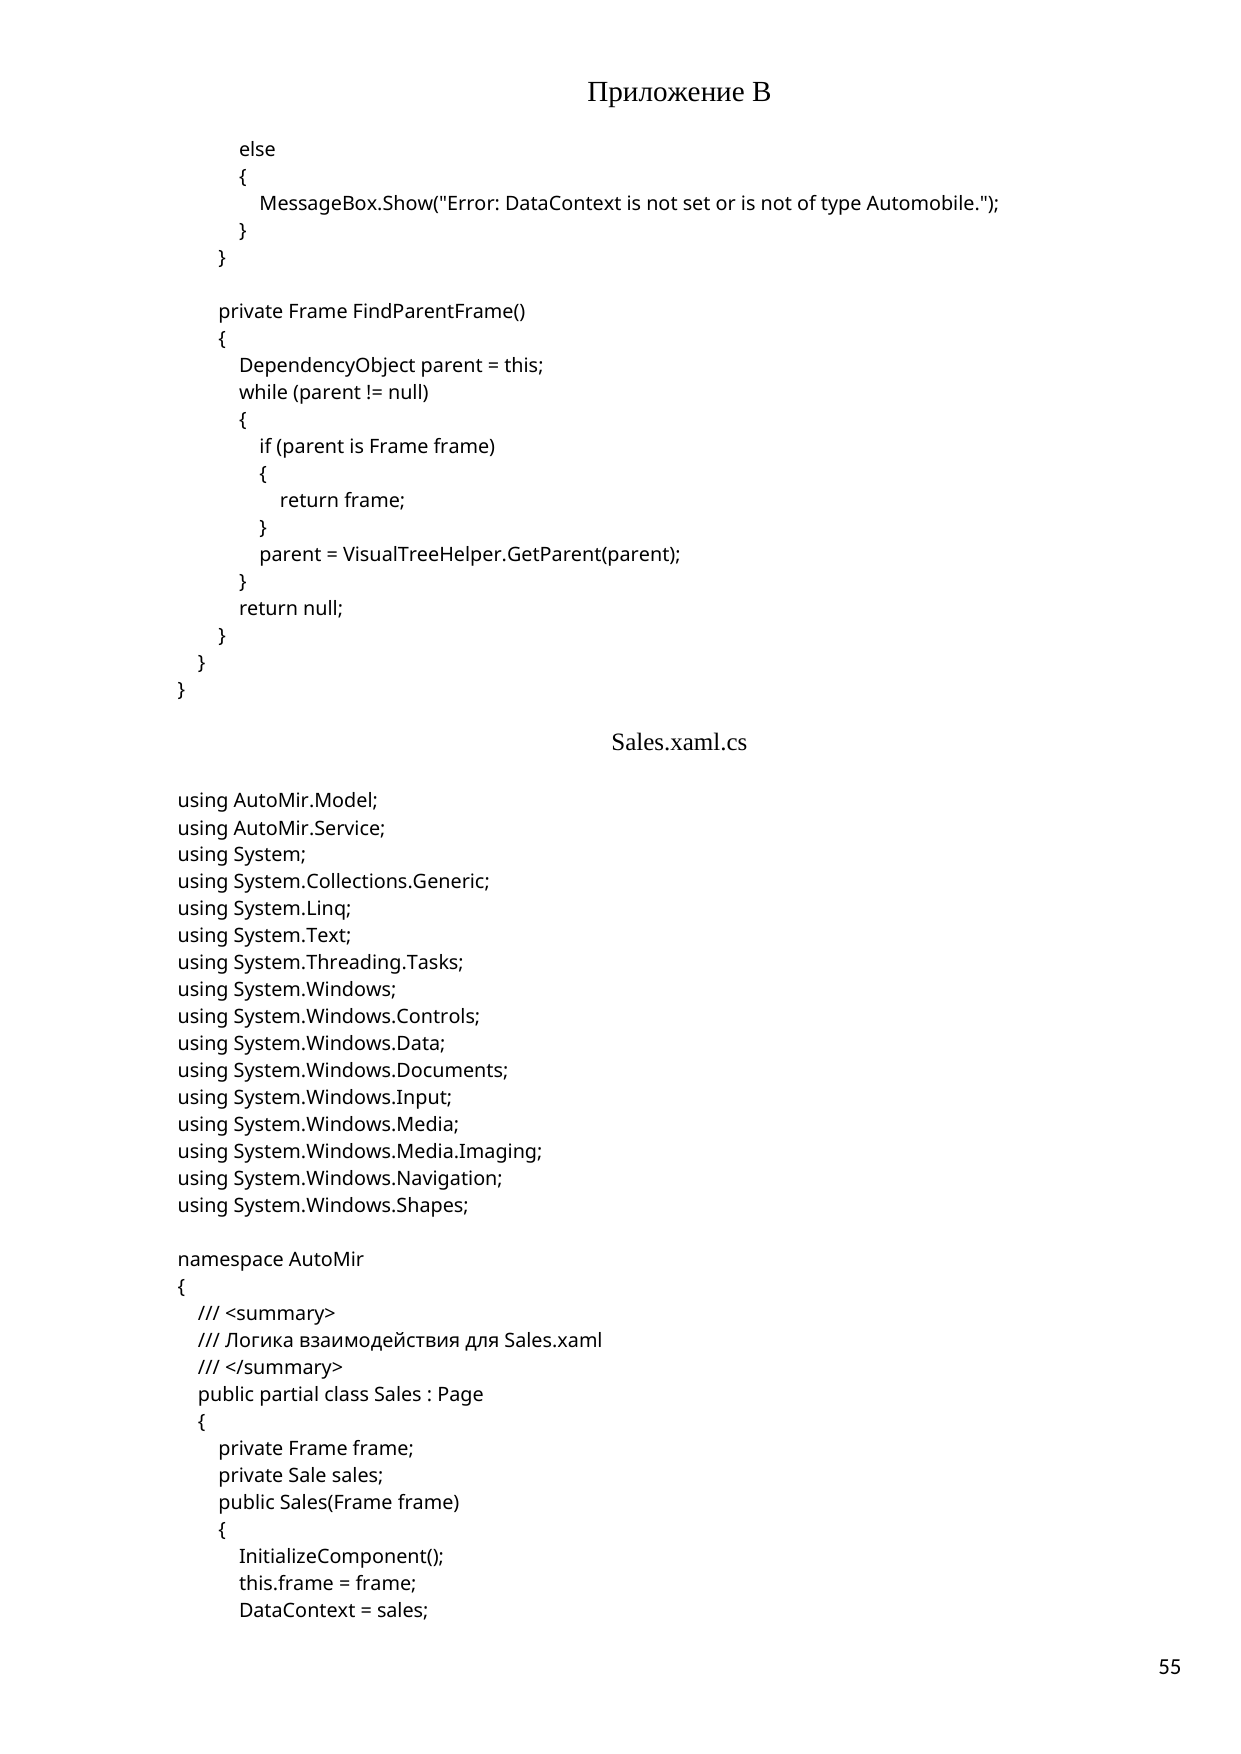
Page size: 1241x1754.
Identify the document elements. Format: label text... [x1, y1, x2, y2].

text private Frame frame; [177, 1434, 1181, 1461]
text public partial class Sales : Page [177, 1380, 1181, 1407]
text public Sales(Frame frame) [177, 1488, 1181, 1515]
text /// <summary> [177, 1299, 1181, 1326]
text { [177, 1272, 1181, 1299]
text using System; [177, 841, 1181, 868]
text /// </summary> [177, 1353, 1181, 1380]
text else [177, 135, 1181, 162]
text } [177, 567, 1181, 594]
text { [177, 1407, 1181, 1434]
text using AutoMir.Model; [177, 787, 1181, 814]
text parent = VisualTreeHelper.GetParent(parent); [177, 540, 1181, 567]
text return frame; [177, 486, 1181, 513]
text { [177, 459, 1181, 486]
text { [177, 405, 1181, 432]
text namespace AutoMir [177, 1245, 1181, 1272]
text using System.Windows; [177, 976, 1181, 1003]
text while (parent != null) [177, 378, 1181, 405]
text using System.Windows.Media; [177, 1111, 1181, 1137]
text /// Логика взаимодействия для Sales.xaml [177, 1326, 1181, 1353]
text this.frame = frame; [177, 1569, 1181, 1596]
text } [177, 648, 1181, 675]
text private Sale sales; [177, 1461, 1181, 1488]
text using System.Text; [177, 922, 1181, 949]
text using System.Collections.Generic; [177, 868, 1181, 895]
text { [177, 162, 1181, 189]
text using System.Windows.Input; [177, 1083, 1181, 1111]
text using System.Linq; [177, 895, 1181, 922]
text InitializeComponent(); [177, 1542, 1181, 1569]
text MessageBox.Show("Error: DataContext is not set or is not of type Automobile."); [177, 189, 1181, 216]
text DependencyObject parent = this; [177, 351, 1181, 378]
text { [177, 1515, 1181, 1542]
text using System.Windows.Documents; [177, 1057, 1181, 1083]
text DataContext = sales; [177, 1596, 1181, 1623]
text } [177, 243, 1181, 270]
text { [177, 324, 1181, 351]
text using System.Threading.Tasks; [177, 949, 1181, 976]
text private Frame FindParentFrame() [177, 297, 1181, 324]
text using System.Windows.Navigation; [177, 1164, 1181, 1191]
text using System.Windows.Data; [177, 1029, 1181, 1057]
text using System.Windows.Controls; [177, 1003, 1181, 1029]
text } [177, 513, 1181, 540]
text using System.Windows.Media.Imaging; [177, 1137, 1181, 1164]
text } [177, 675, 1181, 702]
text return null; [177, 594, 1181, 621]
text using System.Windows.Shapes; [177, 1191, 1181, 1218]
text Sales.xaml.cs [177, 727, 1181, 756]
text if (parent is Frame frame) [177, 432, 1181, 459]
text } [177, 216, 1181, 243]
text using AutoMir.Service; [177, 814, 1181, 841]
text } [177, 621, 1181, 648]
